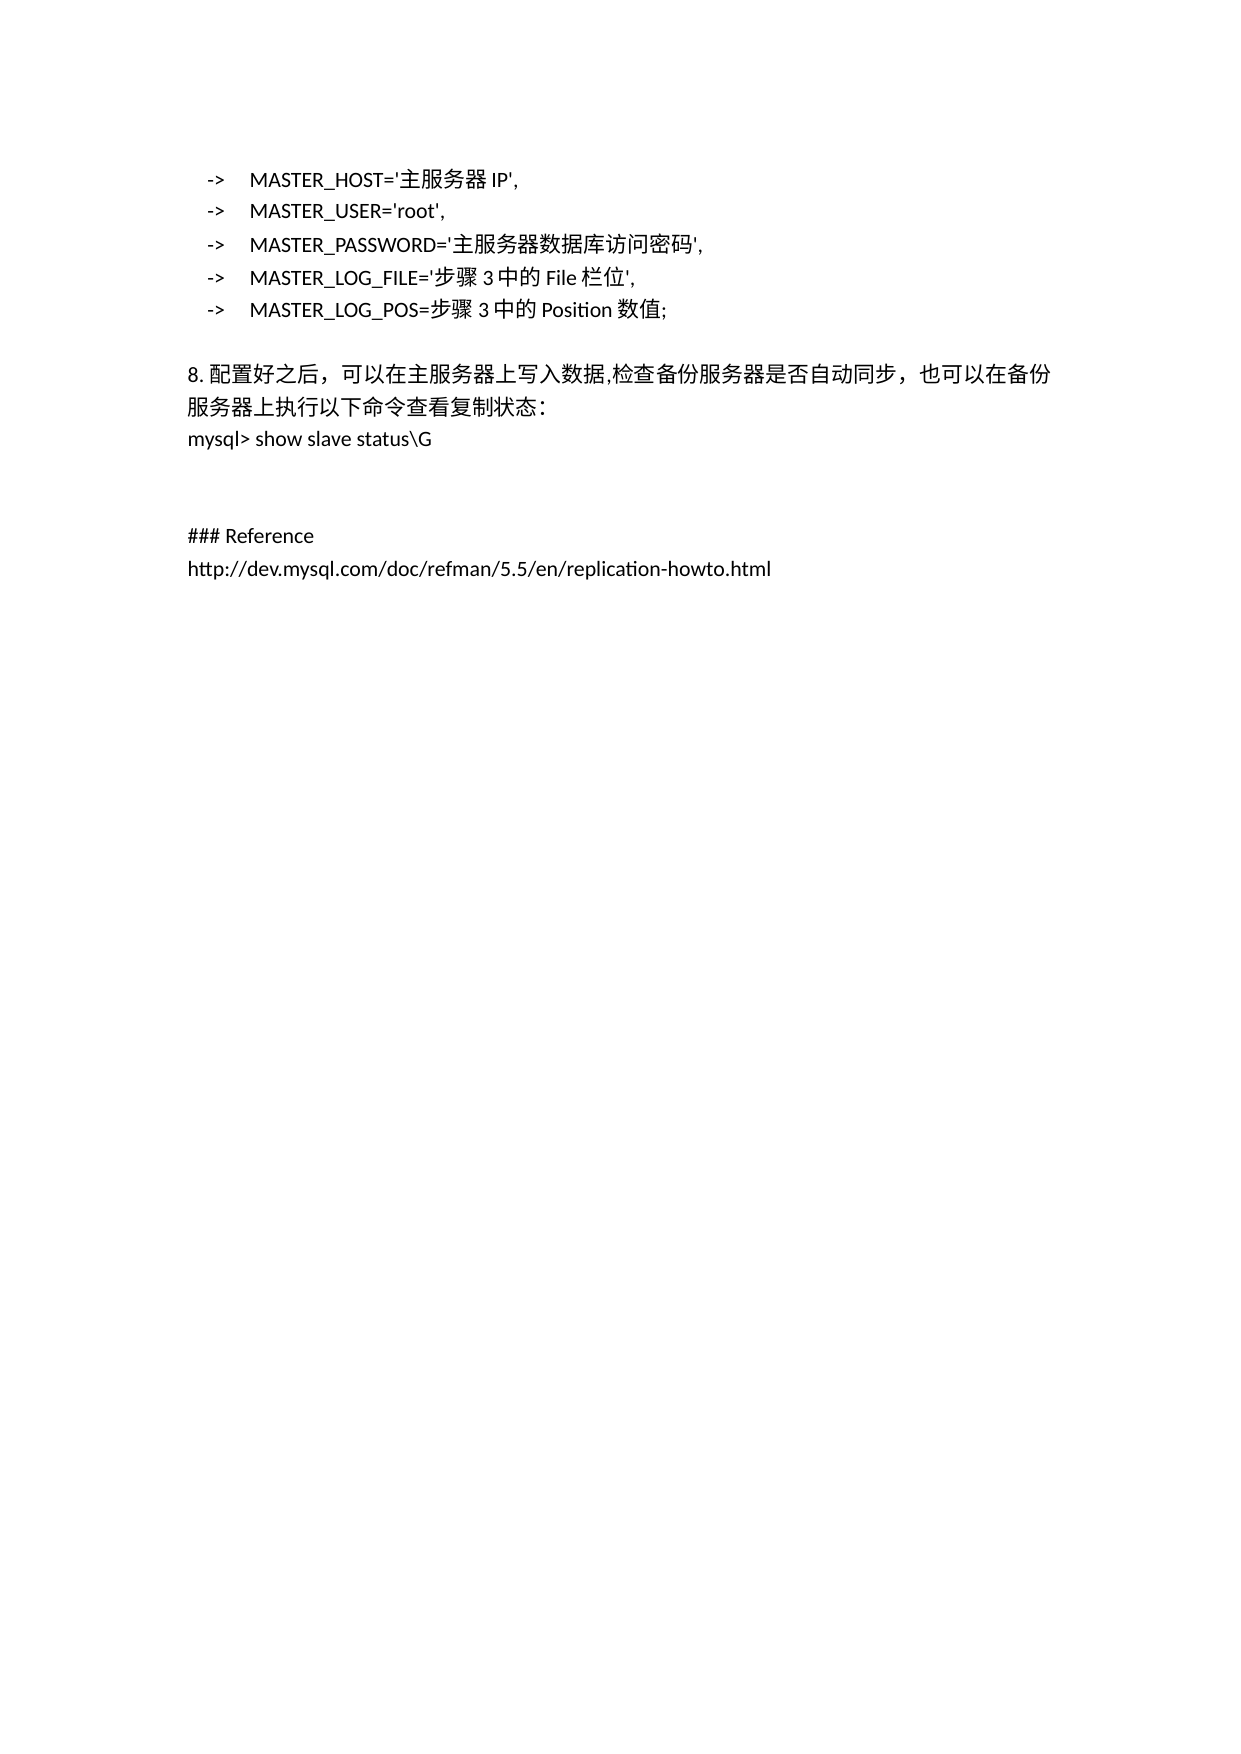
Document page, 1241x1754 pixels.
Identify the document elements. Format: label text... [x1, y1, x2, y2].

text -> MASTER_HOST='主服务器IP', [187, 162, 1053, 194]
text -> MASTER_USER='root', [187, 194, 1053, 227]
text -> MASTER_LOG_POS=步骤3中的Position数值; [187, 292, 1053, 324]
text -> MASTER_PASSWORD='主服务器数据库访问密码', [187, 227, 1053, 259]
text http://dev.mysql.com/doc/refman/5.5/en/replication-howto.html [187, 552, 1053, 584]
text ### Reference [187, 519, 1053, 552]
text -> MASTER_LOG_FILE='步骤3中的File栏位', [187, 259, 1053, 292]
text 8. 配置好之后，可以在主服务器上写入数据,检查备份服务器是否自动同步，也可以在备份服务器上执行以下命令查看复制状态： [187, 357, 1053, 422]
text mysql> show slave status\G [187, 422, 1053, 454]
